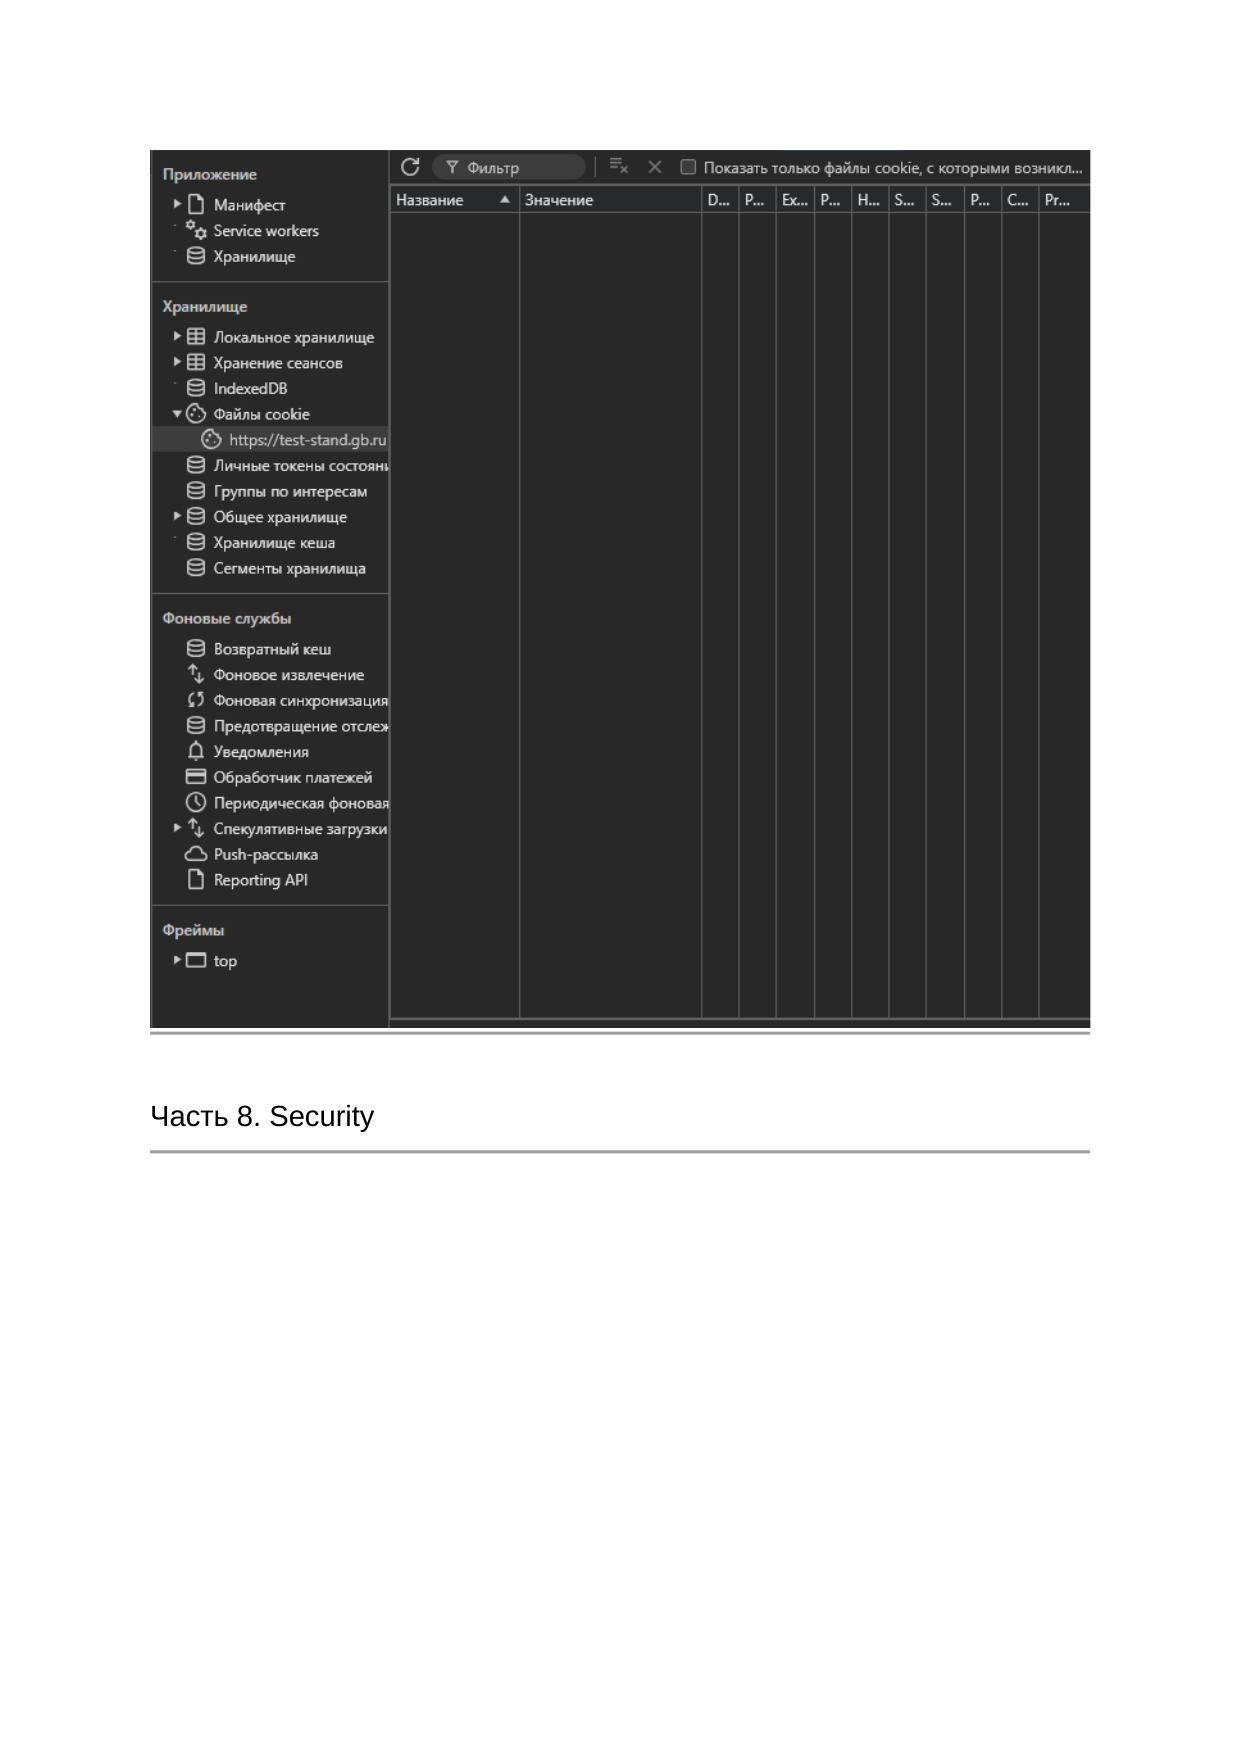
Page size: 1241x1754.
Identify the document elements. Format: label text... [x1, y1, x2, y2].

subtitle Часть 8. Security [150, 1099, 1090, 1133]
picture [150, 150, 1091, 1028]
